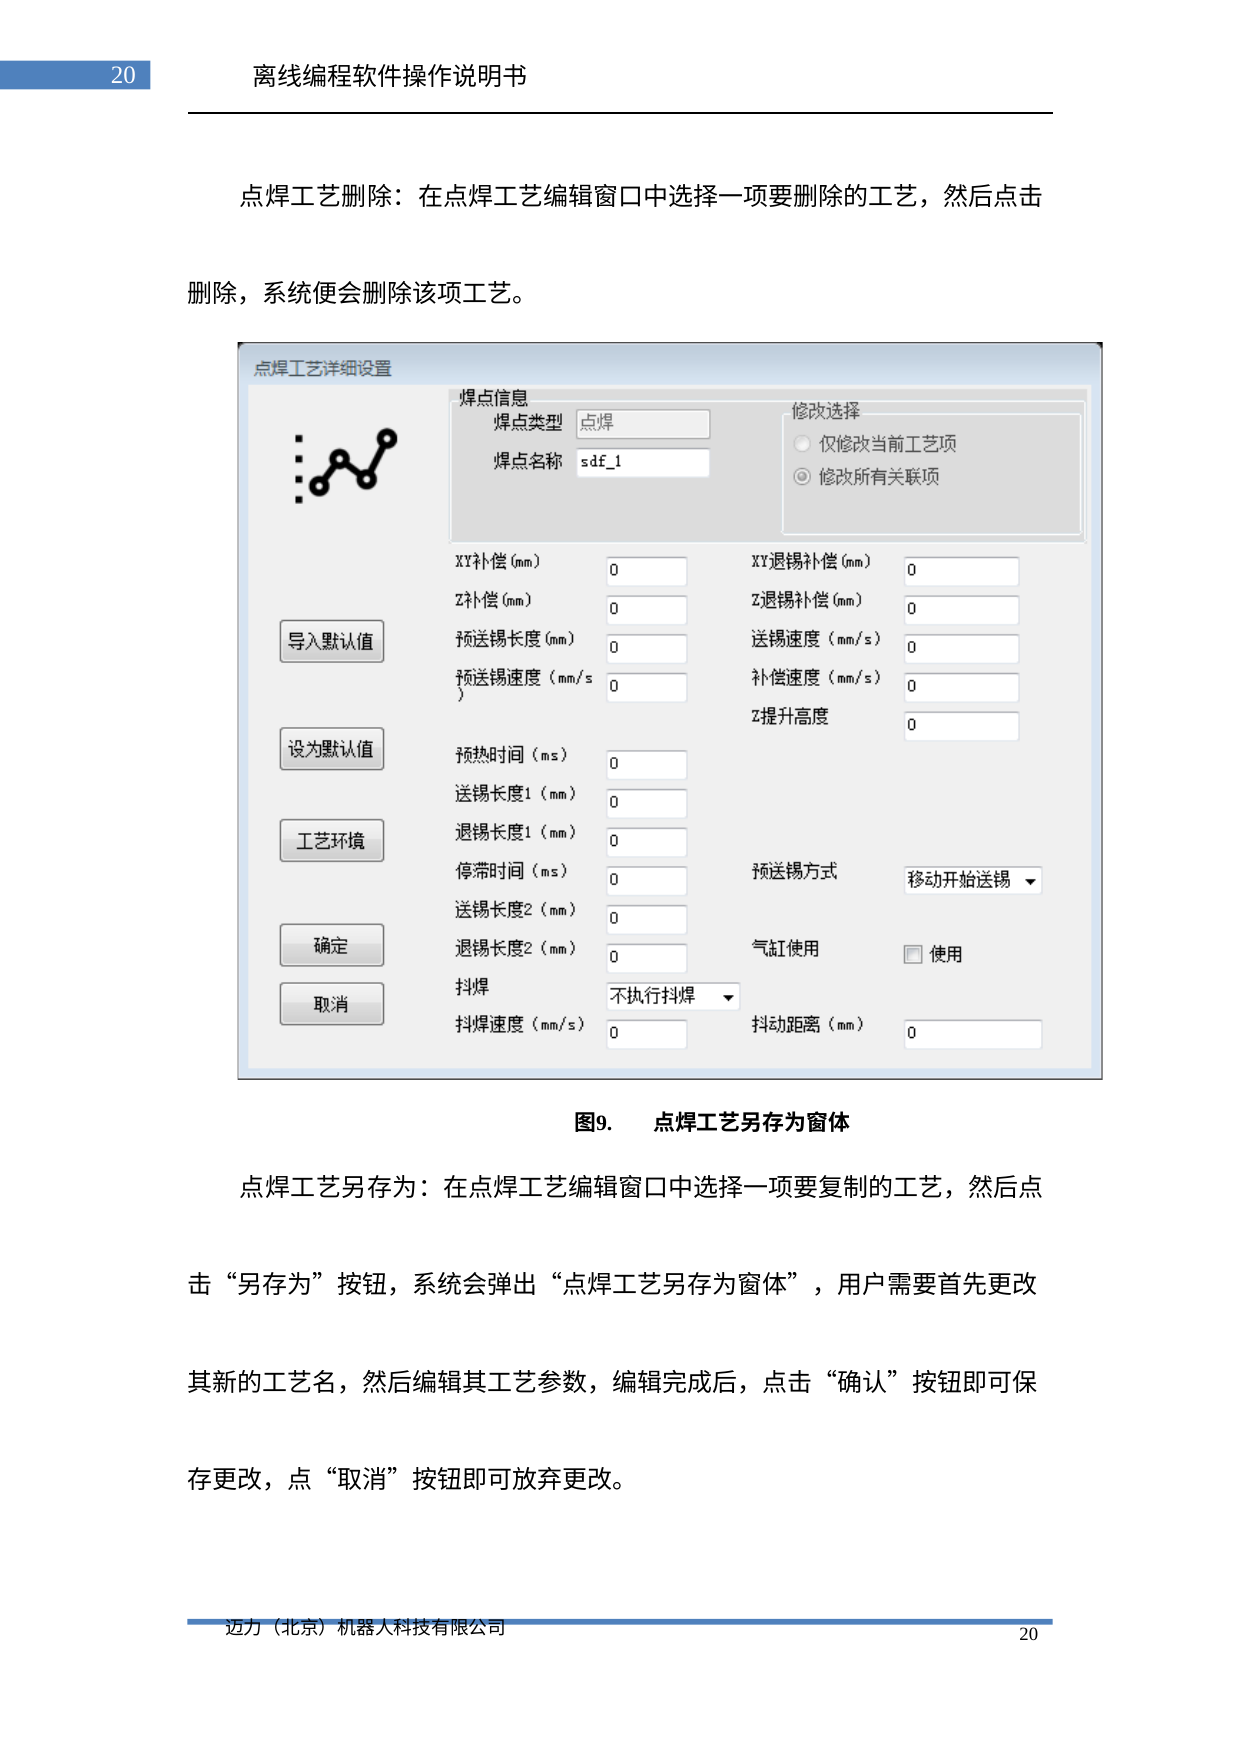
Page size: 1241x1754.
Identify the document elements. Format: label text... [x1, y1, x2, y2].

list 点焊工艺另存为窗体 [327, 1104, 1053, 1137]
text 点焊工艺另存为：在点焊工艺编辑窗口中选择一项要复制的工艺，然后点击“另存为”按钮，系统会弹出“点焊工艺另存为窗体”，用户需要首先更改其新的工艺名，然后编辑其工艺参数，编辑完成后，点击“确认”按钮即可保存更改，点“取消”按钮即可放弃更改。 [187, 1153, 1053, 1510]
text 点焊工艺删除：在点焊工艺编辑窗口中选择一项要删除的工艺，然后点击删除，系统便会删除该项工艺。 [187, 162, 1053, 324]
